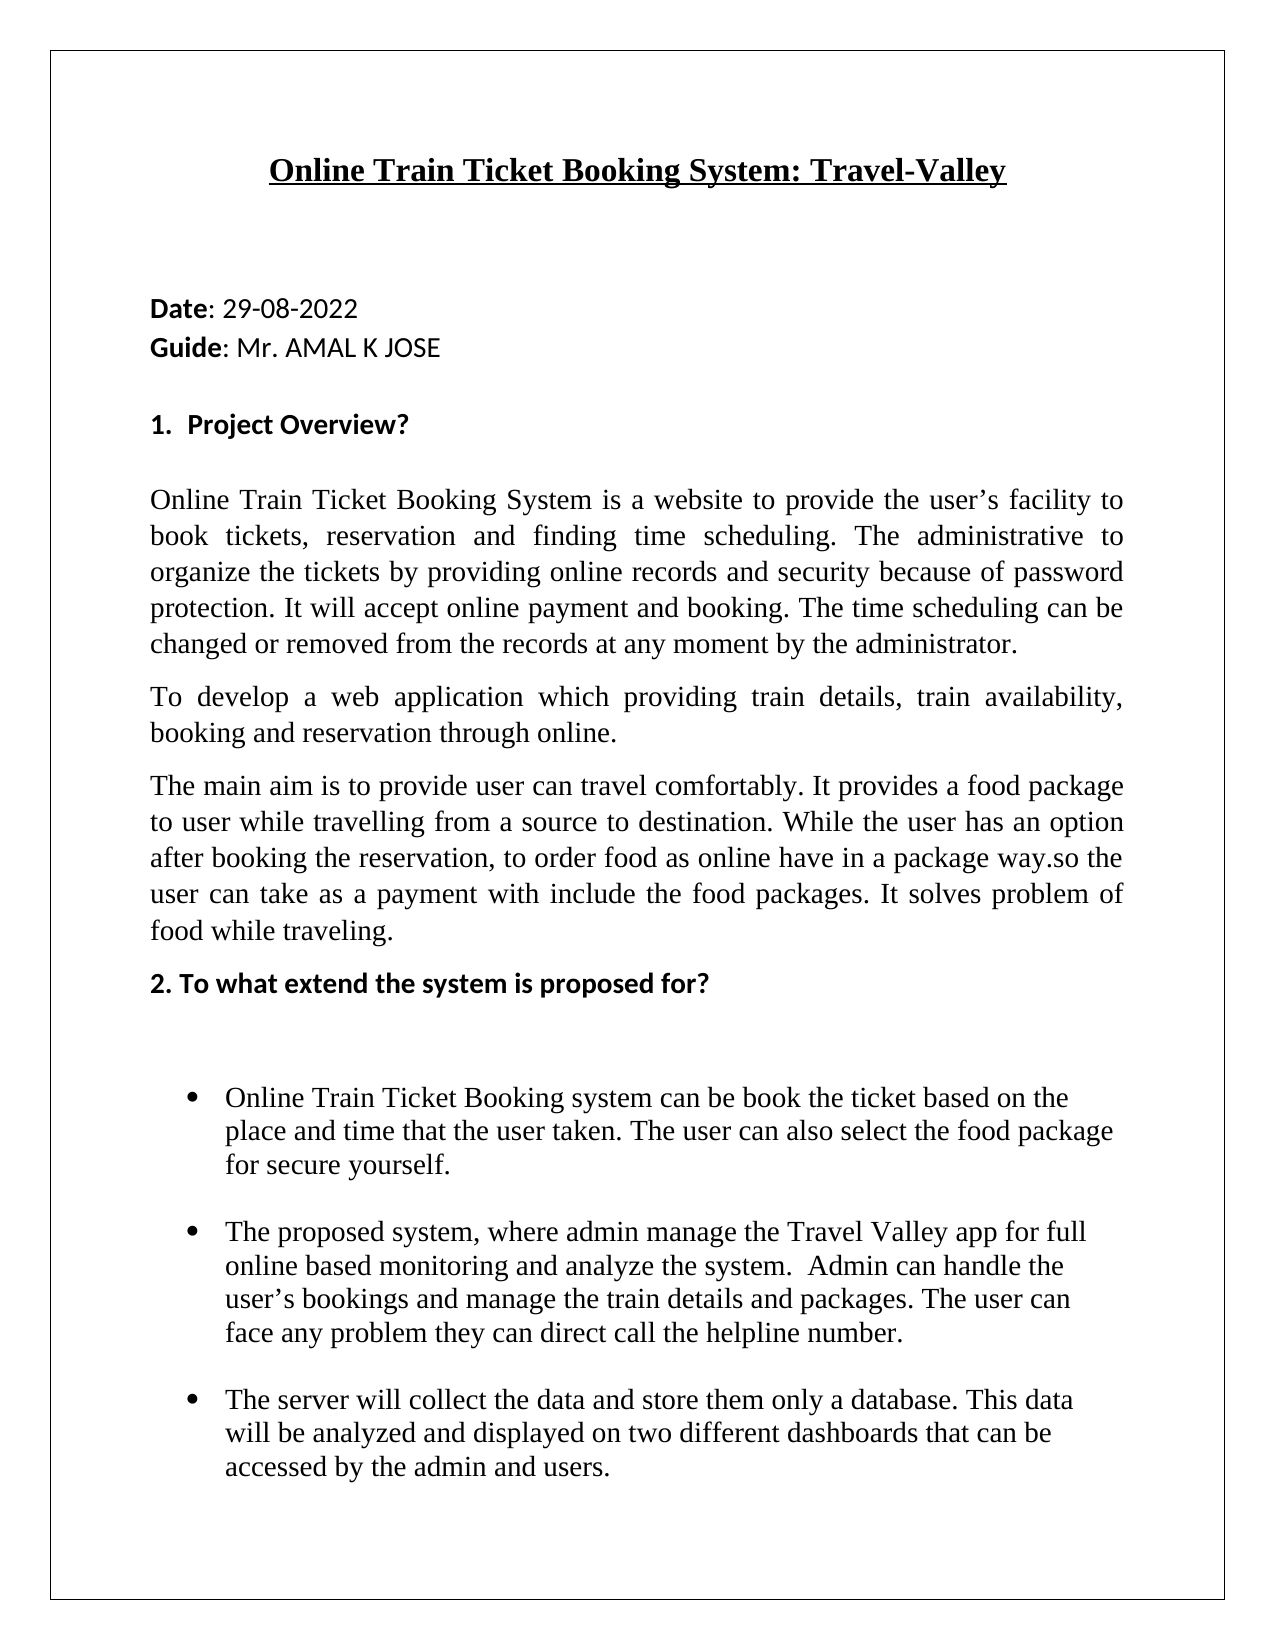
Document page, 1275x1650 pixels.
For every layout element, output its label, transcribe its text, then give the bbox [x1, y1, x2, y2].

text To develop a web application which providing train details, train availability, booking and reservation through online. [150, 679, 1125, 749]
list Project Overview? [150, 406, 1125, 441]
text The main aim is to provide user can travel comfortably. It provides a food package to user while travelling from a source to destination. While the user has an option after booking the reservation, to order food as online have in a package way.so the user can take as a payment with include the food packages. It solves problem of food while traveling. [150, 768, 1125, 946]
text Guide: Mr. AMAL K JOSE [150, 329, 1125, 364]
list The server will collect the data and store them only a database. This data will be analyzed and displayed on two different dashboards that can be accessed by the admin and users. [187, 1382, 1125, 1483]
text Online Train Ticket Booking System is a website to provide the user’s facility to book tickets, reservation and finding time scheduling. The administrative to organize the tickets by providing online records and security because of password protection. It will accept online payment and booking. The time scheduling can be changed or removed from the records at any moment by the administrator. [150, 482, 1125, 660]
text Online Train Ticket Booking System: Travel-Valley [150, 150, 1125, 188]
list The proposed system, where admin manage the Travel Valley app for full online based monitoring and analyze the system. Admin can handle the user’s bookings and manage the train details and packages. The user can face any problem they can direct call the helpline number. [187, 1214, 1125, 1348]
text 2. To what extend the system is proposed for? [150, 966, 1125, 1001]
text Date: 29-08-2022 [150, 291, 1125, 326]
list Online Train Ticket Booking system can be book the ticket based on the place and time that the user taken. The user can also select the food package for secure yourself. [187, 1080, 1125, 1181]
